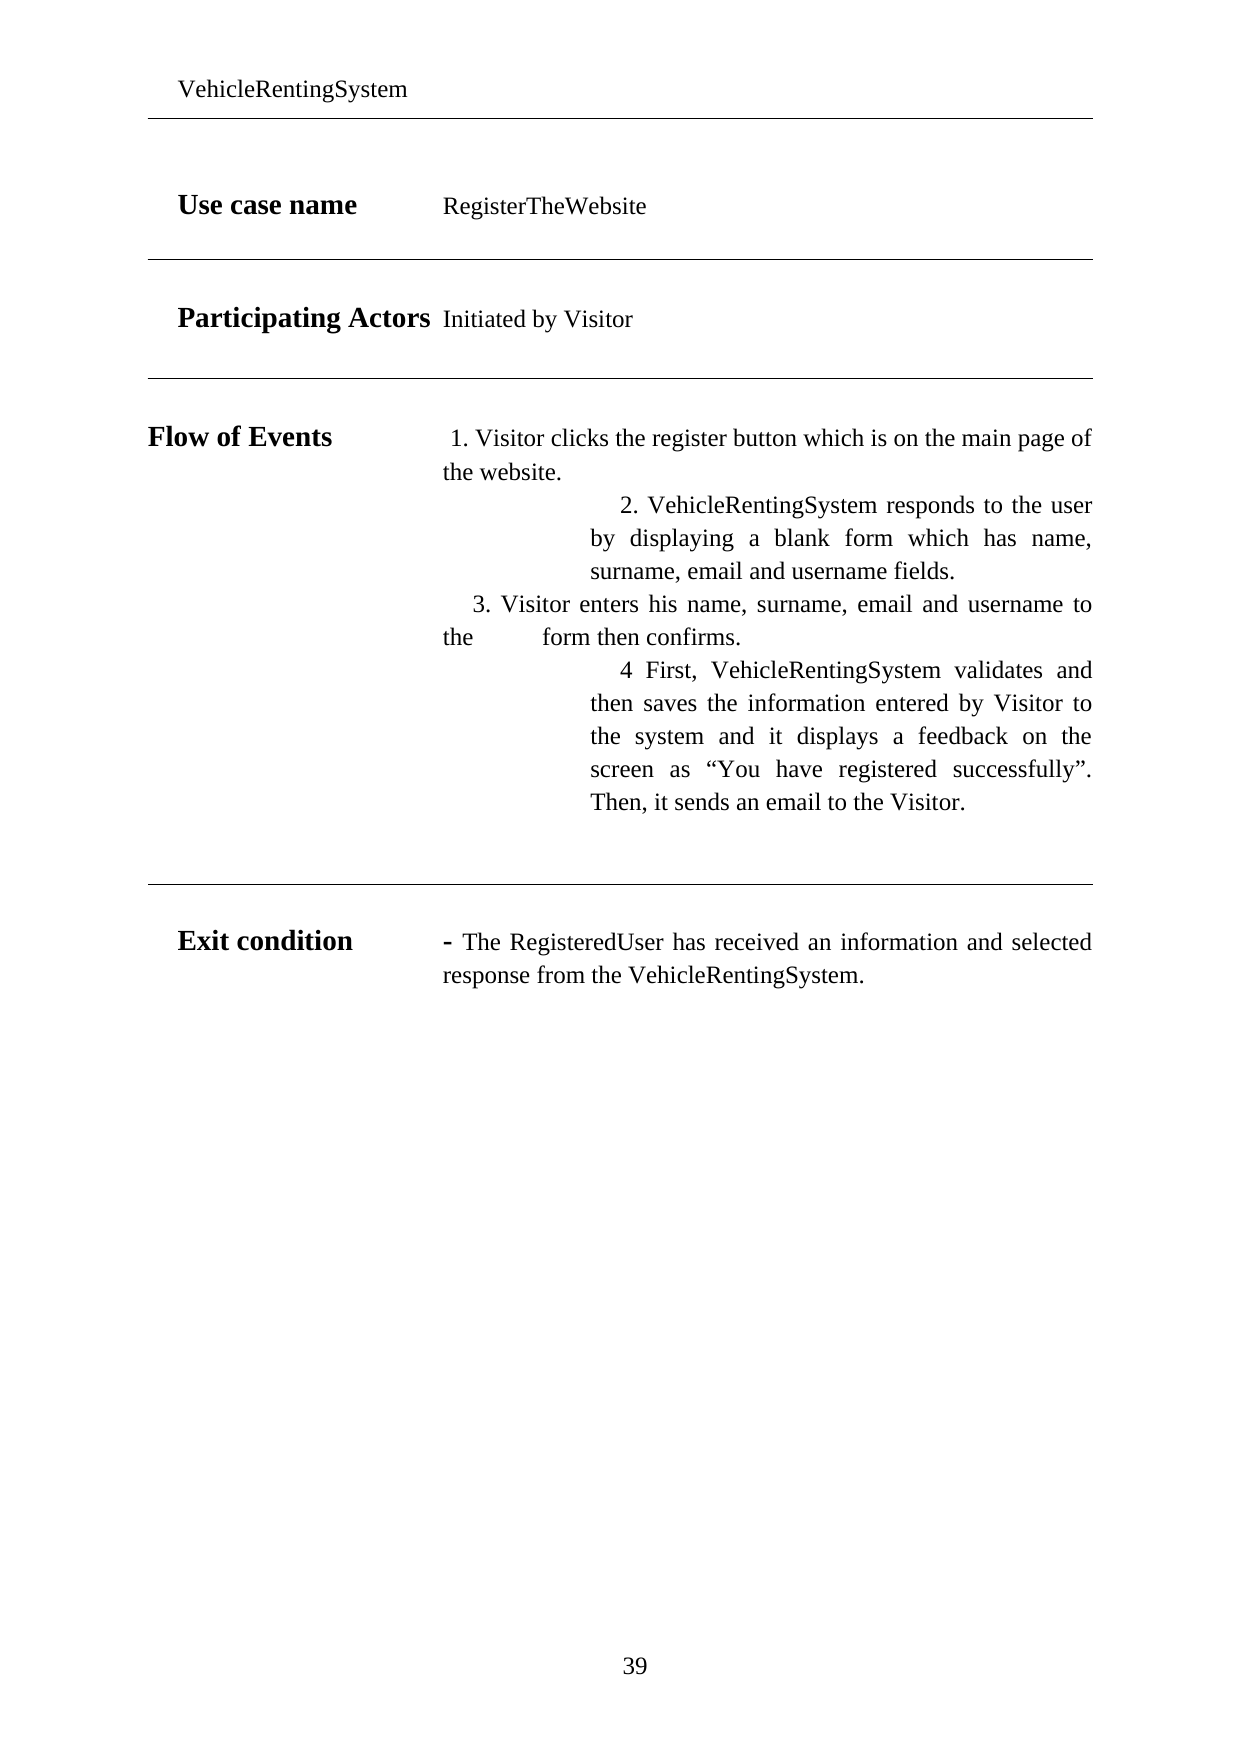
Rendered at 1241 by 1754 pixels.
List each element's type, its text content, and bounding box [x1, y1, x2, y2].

text Flow of Events 1. Visitor clicks the register button which is on the main page of the website. [148, 419, 1093, 486]
text 2. VehicleRentingSystem responds to the user by displaying a blank form which has name, surname, email and username fields. [590, 490, 1093, 585]
text 4 First, VehicleRentingSystem validates and then saves the information entered by Visitor to the system and it displays a feedback on the screen as “You have registered successfully”. Then, it sends an email to the Visitor. [590, 655, 1093, 816]
text 3. Visitor enters his name, surname, email and username to the form then confirms. [443, 589, 1093, 651]
text Exit condition - The RegisteredUser has received an information and selected response from the VehicleRentingSystem. [148, 923, 1093, 989]
text Use case name RegisterTheWebsite [148, 187, 1093, 221]
text Participating Actors Initiated by Visitor [148, 301, 1093, 334]
